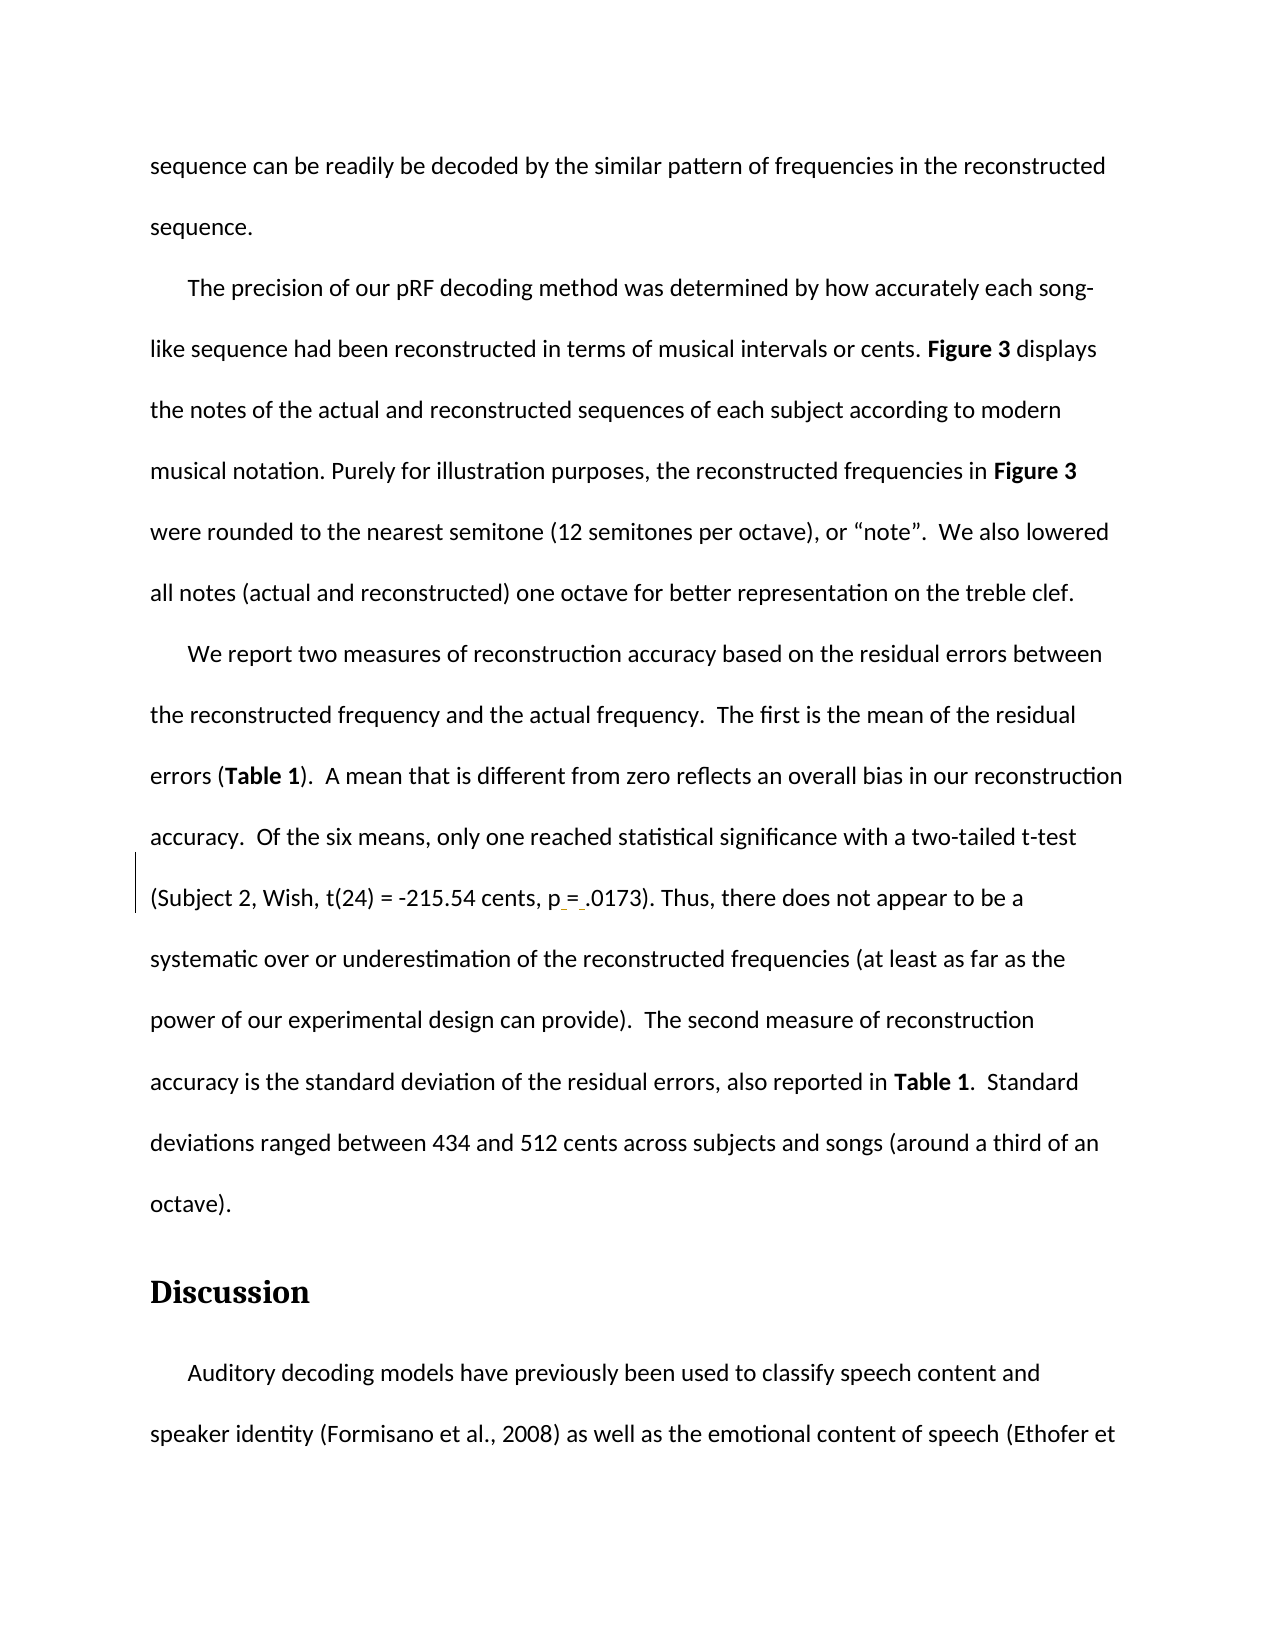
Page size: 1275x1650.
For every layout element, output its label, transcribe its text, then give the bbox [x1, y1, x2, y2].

text We report two measures of reconstruction accuracy based on the residual errors between the reconstructed frequency and the actual frequency. The first is the mean of the residual errors (Table 1). A mean that is different from zero reflects an overall bias in our reconstruction accuracy. Of the six means, only one reached statistical significance with a two-tailed t-test (Subject 2, Wish, t(24) = -215.54 cents, p=.0173). Thus, there does not appear to be a systematic over or underestimation of the reconstructed frequencies (at least as far as the power of our experimental design can provide). The second measure of reconstruction accuracy is the standard deviation of the residual errors, also reported in Table 1. Standard deviations ranged between 434 and 512 cents across subjects and songs (around a third of an octave). [150, 638, 1125, 1218]
text The precision of our pRF decoding method was determined by how accurately each song-like sequence had been reconstructed in terms of musical intervals or cents. Figure 3 displays the notes of the actual and reconstructed sequences of each subject according to modern musical notation. Purely for illustration purposes, the reconstructed frequencies in Figure 3 were rounded to the nearest semitone (12 semitones per octave), or “note”. We also lowered all notes (actual and reconstructed) one octave for better representation on the treble clef. [150, 272, 1125, 608]
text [150, 150, 1125, 242]
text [150, 1357, 1125, 1448]
subtitle Discussion [150, 1274, 1125, 1312]
